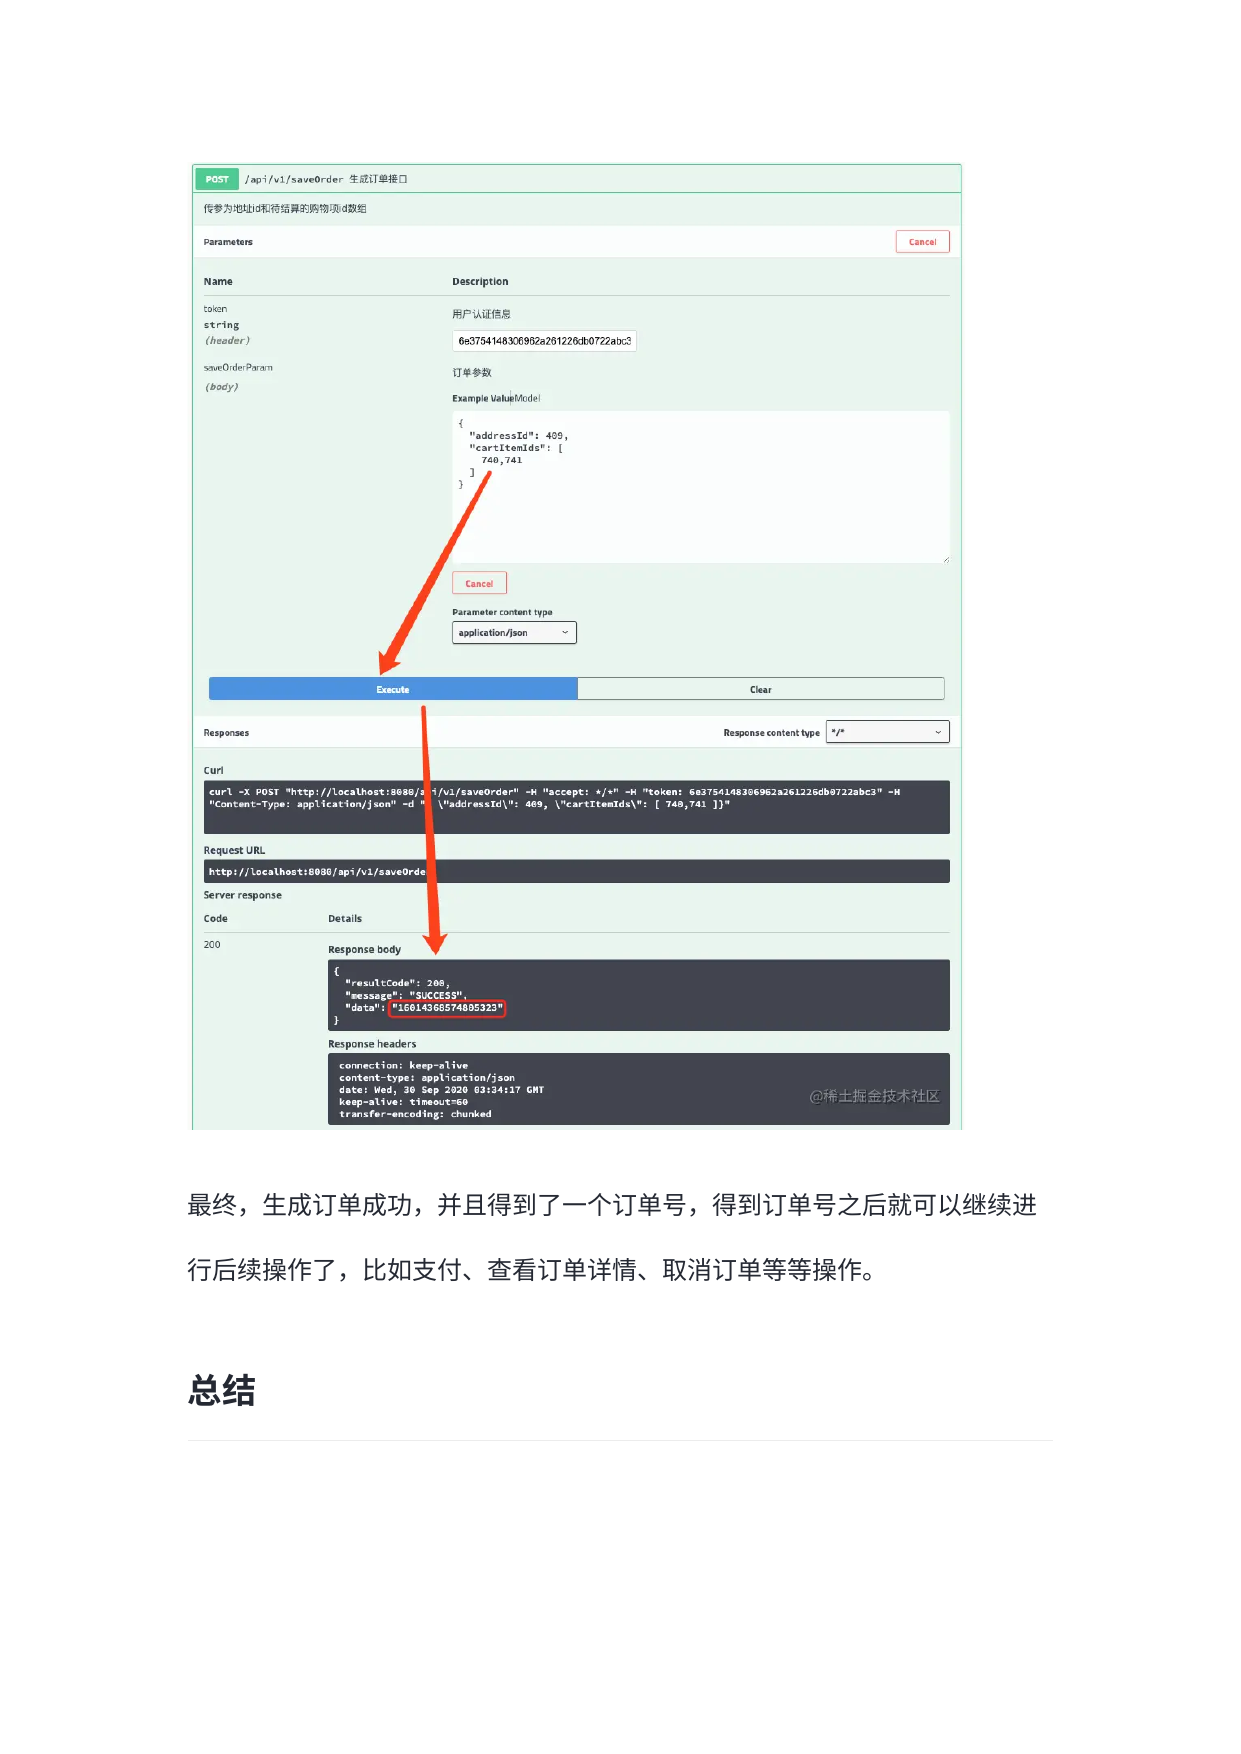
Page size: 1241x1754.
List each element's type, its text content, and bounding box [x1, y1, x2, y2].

subtitle 总结 [187, 1356, 1053, 1441]
text 最终，生成订单成功，并且得到了一个订单号，得到订单号之后就可以继续进行后续操作了，比如支付、查看订单详情、取消订单等等操作。 [187, 1171, 1053, 1301]
picture [187, 162, 966, 1130]
